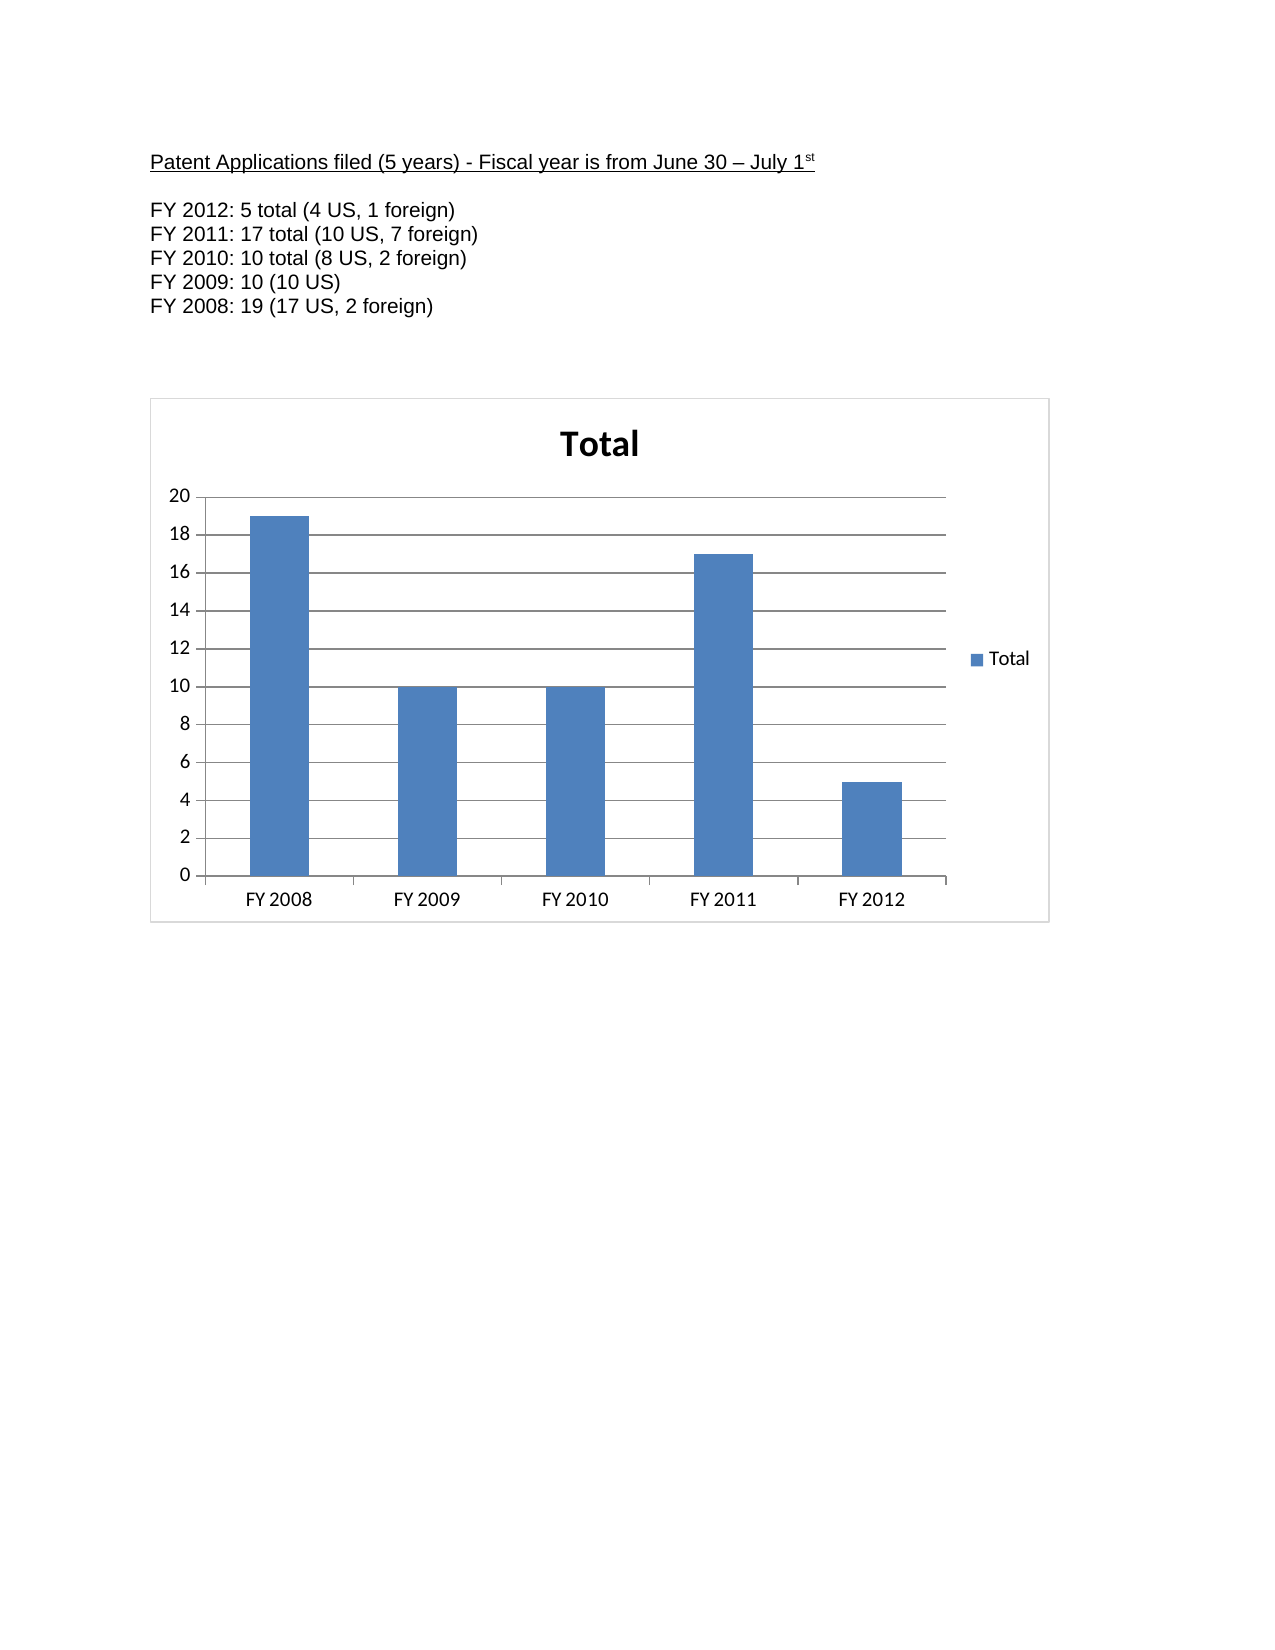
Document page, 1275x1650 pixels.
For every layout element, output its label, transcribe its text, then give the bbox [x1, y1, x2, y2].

text FY 2008: 19 (17 US, 2 foreign) [150, 294, 1125, 318]
text Patent Applications filed (5 years) - Fiscal year is from June 30 – July 1st [150, 150, 1125, 174]
text FY 2010: 10 total (8 US, 2 foreign) [150, 246, 1125, 270]
text FY 2011: 17 total (10 US, 7 foreign) [150, 222, 1125, 246]
text FY 2009: 10 (10 US) [150, 270, 1125, 294]
text FY 2012: 5 total (4 US, 1 foreign) [150, 198, 1125, 222]
